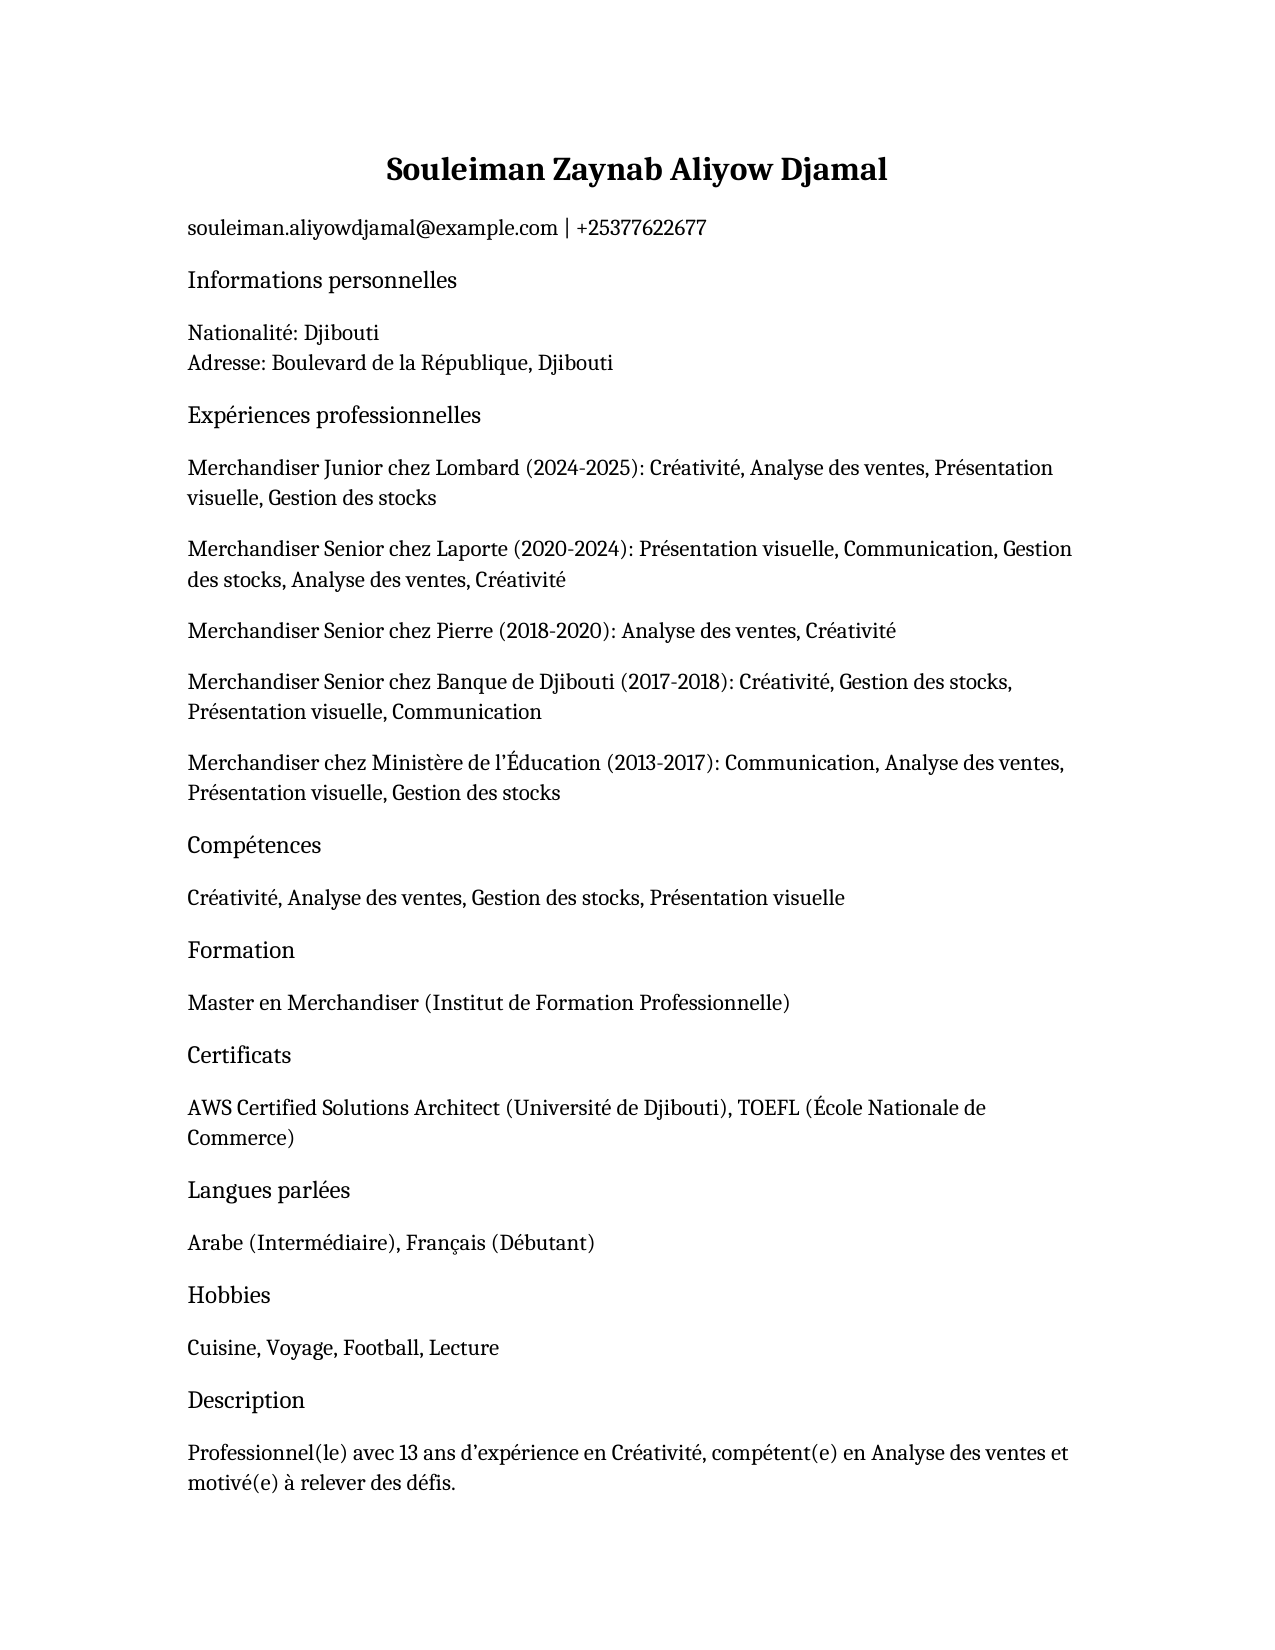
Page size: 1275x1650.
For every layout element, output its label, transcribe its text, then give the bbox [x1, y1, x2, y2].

text Merchandiser Senior chez Banque de Djibouti (2017-2018): Créativité, Gestion des stocks, Présentation visuelle, Communication [187, 668, 1087, 725]
text Cuisine, Voyage, Football, Lecture [187, 1334, 1087, 1361]
text Hobbies [187, 1281, 1087, 1309]
text Merchandiser Junior chez Lombard (2024-2025): Créativité, Analyse des ventes, Présentation visuelle, Gestion des stocks [187, 455, 1087, 511]
text AWS Certified Solutions Architect (Université de Djibouti), TOEFL (École Nationale de Commerce) [187, 1094, 1087, 1151]
text Description [187, 1386, 1087, 1414]
text Professionnel(le) avec 13 ans d’expérience en Créativité, compétent(e) en Analyse des ventes et motivé(e) à relever des défis. [187, 1439, 1087, 1496]
text Nationalité: Djibouti Adresse: Boulevard de la République, Djibouti [187, 320, 1087, 376]
text souleiman.aliyowdjamal@example.com | +25377622677 [187, 215, 1087, 241]
text Master en Merchandiser (Institut de Formation Professionnelle) [187, 990, 1087, 1016]
text Langues parlées [187, 1176, 1087, 1204]
text Merchandiser Senior chez Laporte (2020-2024): Présentation visuelle, Communication, Gestion des stocks, Analyse des ventes, Créativité [187, 536, 1087, 593]
text Créativité, Analyse des ventes, Gestion des stocks, Présentation visuelle [187, 885, 1087, 911]
text Merchandiser Senior chez Pierre (2018-2020): Analyse des ventes, Créativité [187, 617, 1087, 644]
text Souleiman Zaynab Aliyow Djamal [187, 150, 1087, 188]
text Expériences professionnelles [187, 401, 1087, 430]
text Formation [187, 936, 1087, 964]
text Informations personnelles [187, 266, 1087, 295]
text Compétences [187, 831, 1087, 860]
text Certificats [187, 1041, 1087, 1069]
text Arabe (Intermédiaire), Français (Débutant) [187, 1230, 1087, 1256]
text Merchandiser chez Ministère de l’Éducation (2013-2017): Communication, Analyse des ventes, Présentation visuelle, Gestion des stocks [187, 750, 1087, 806]
